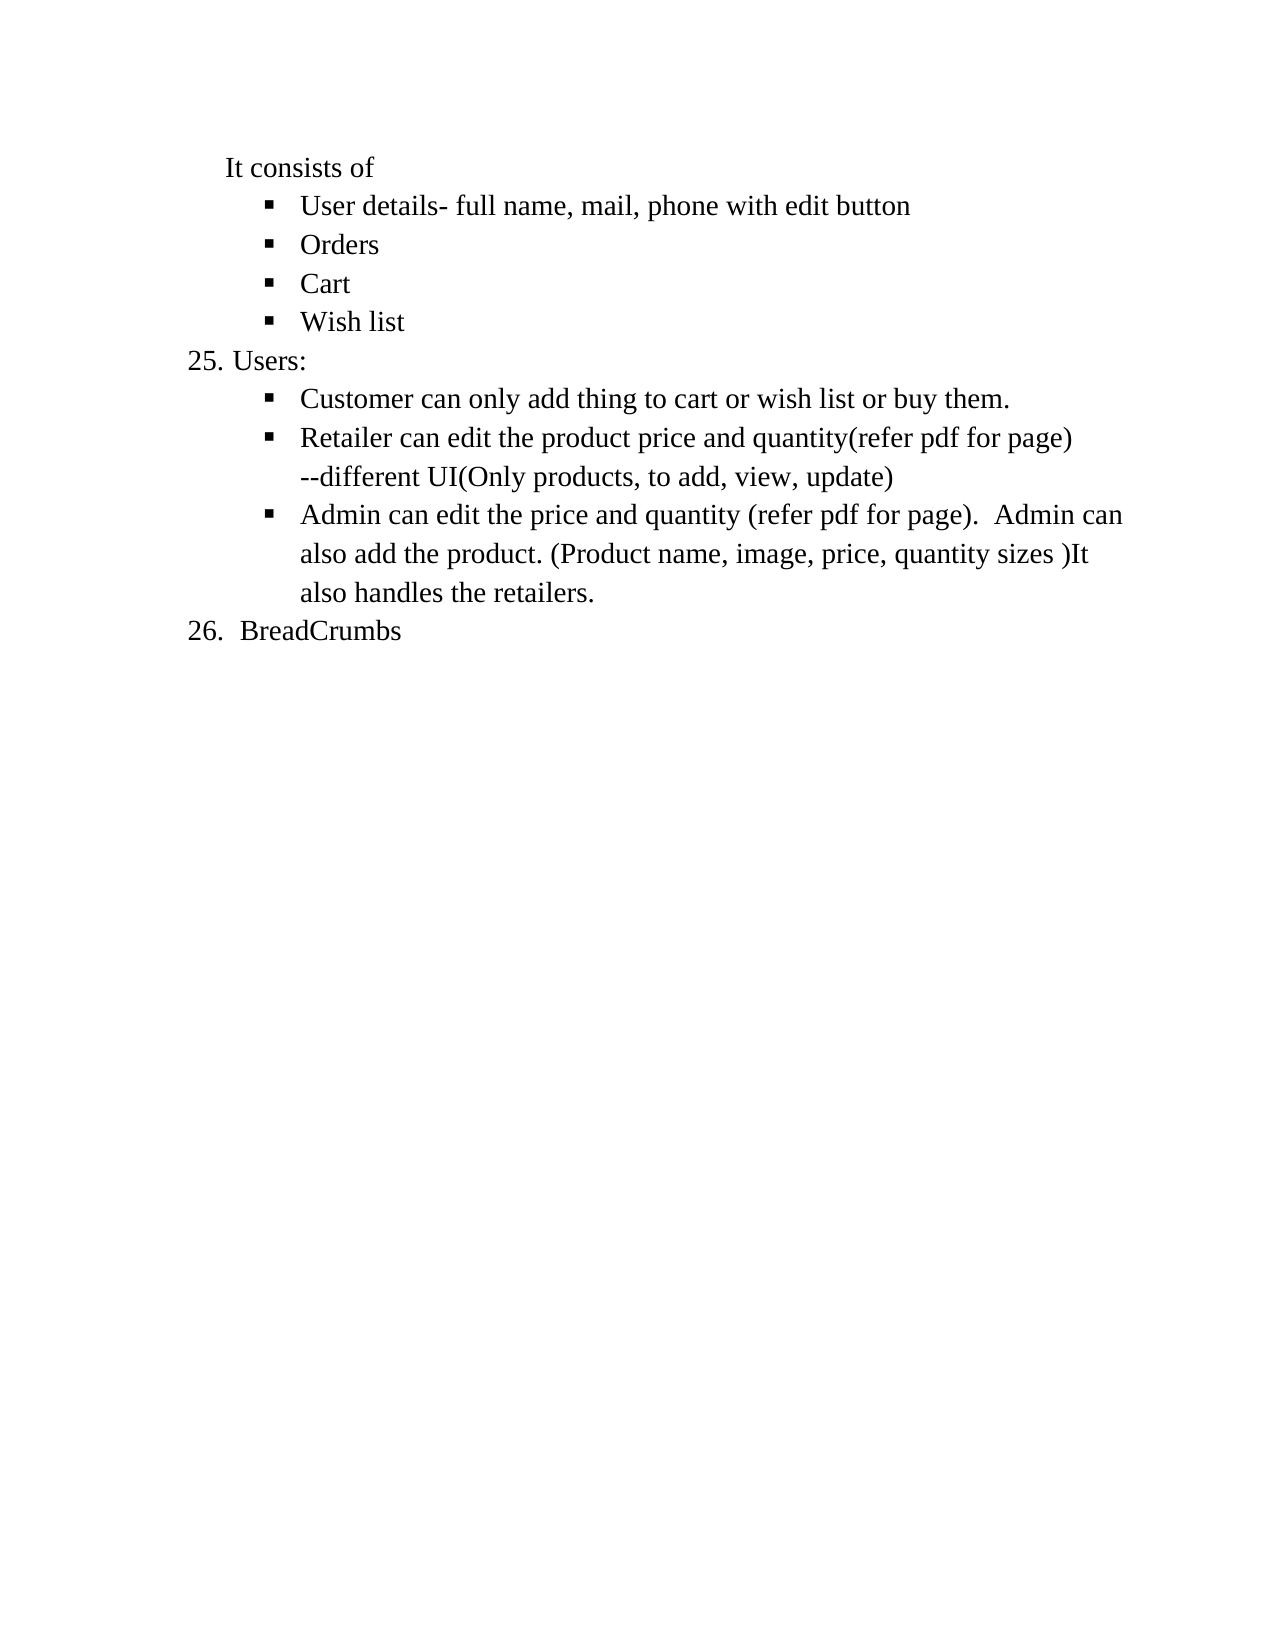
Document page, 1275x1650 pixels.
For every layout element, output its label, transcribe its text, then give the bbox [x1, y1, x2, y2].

list BreadCrumbs [187, 613, 1125, 647]
list Users: [187, 343, 1125, 377]
list Cart [262, 266, 1125, 299]
list It consists of [225, 150, 1125, 183]
list Wish list [262, 304, 1125, 338]
list Admin can edit the price and quantity (refer pdf for page). Admin can also add the product. (Product name, image, price, quantity sizes )It also handles the retailers. [262, 497, 1125, 608]
list Orders [262, 227, 1125, 261]
list --different UI(Only products, to add, view, update) [300, 459, 1125, 492]
list Customer can only add thing to cart or wish list or buy them. [262, 382, 1125, 415]
list Retailer can edit the product price and quantity(refer pdf for page) [262, 420, 1125, 454]
list User details- full name, mail, phone with edit button [262, 188, 1125, 222]
